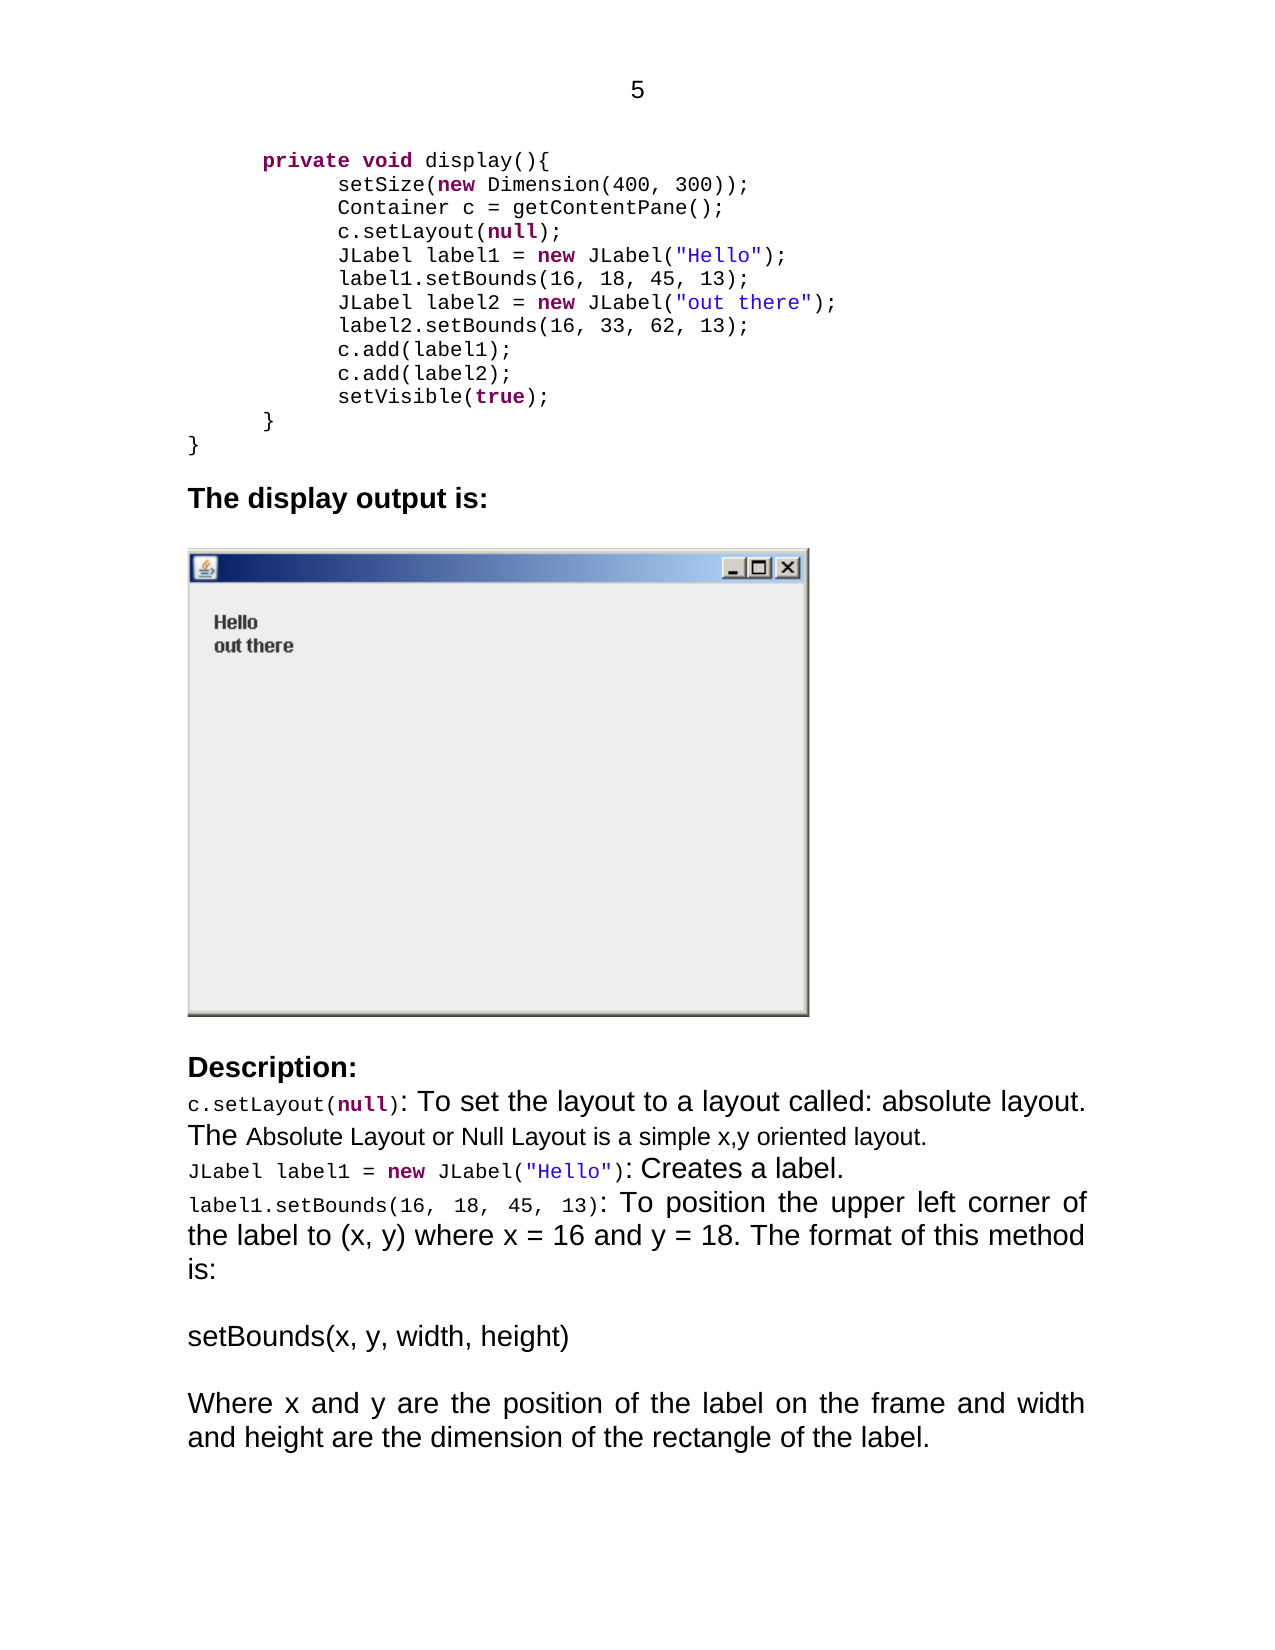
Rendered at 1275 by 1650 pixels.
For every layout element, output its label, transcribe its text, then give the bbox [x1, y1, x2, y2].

text } [187, 410, 1087, 434]
text JLabel label2 = new JLabel("out there"); [187, 292, 1087, 316]
text setBounds(x, y, width, height) [187, 1319, 1087, 1353]
subtitle The display output is: [187, 481, 1087, 514]
text c.add(label1); [187, 339, 1087, 363]
text Where x and y are the position of the label on the frame and width and height are the dimension of the rectangle of the label. [187, 1386, 1087, 1453]
text setVisible(true); [187, 386, 1087, 410]
text label1.setBounds(16, 18, 45, 13); [187, 268, 1087, 292]
text label2.setBounds(16, 33, 62, 13); [187, 316, 1087, 339]
text } [187, 434, 1087, 457]
text setSize(new Dimension(400, 300)); [187, 174, 1087, 197]
subtitle Description: [187, 1050, 1087, 1084]
text c.setLayout(null); [187, 221, 1087, 244]
text c.setLayout(null): To set the layout to a layout called: absolute layout. The Absolute Layout or Null Layout is a simple x,y oriented layout. [187, 1084, 1087, 1151]
text JLabel label1 = new JLabel("Hello"); [187, 244, 1087, 268]
text c.add(label2); [187, 363, 1087, 386]
text Container c = getContentPane(); [187, 197, 1087, 221]
picture [187, 548, 810, 1017]
text private void display(){ [187, 150, 1087, 174]
text JLabel label1 = new JLabel("Hello"): Creates a label. [187, 1151, 1087, 1185]
text label1.setBounds(16, 18, 45, 13): To position the upper left corner of the label to (x, y) where x = 16 and y = 18. The format of this method is: [187, 1185, 1087, 1286]
